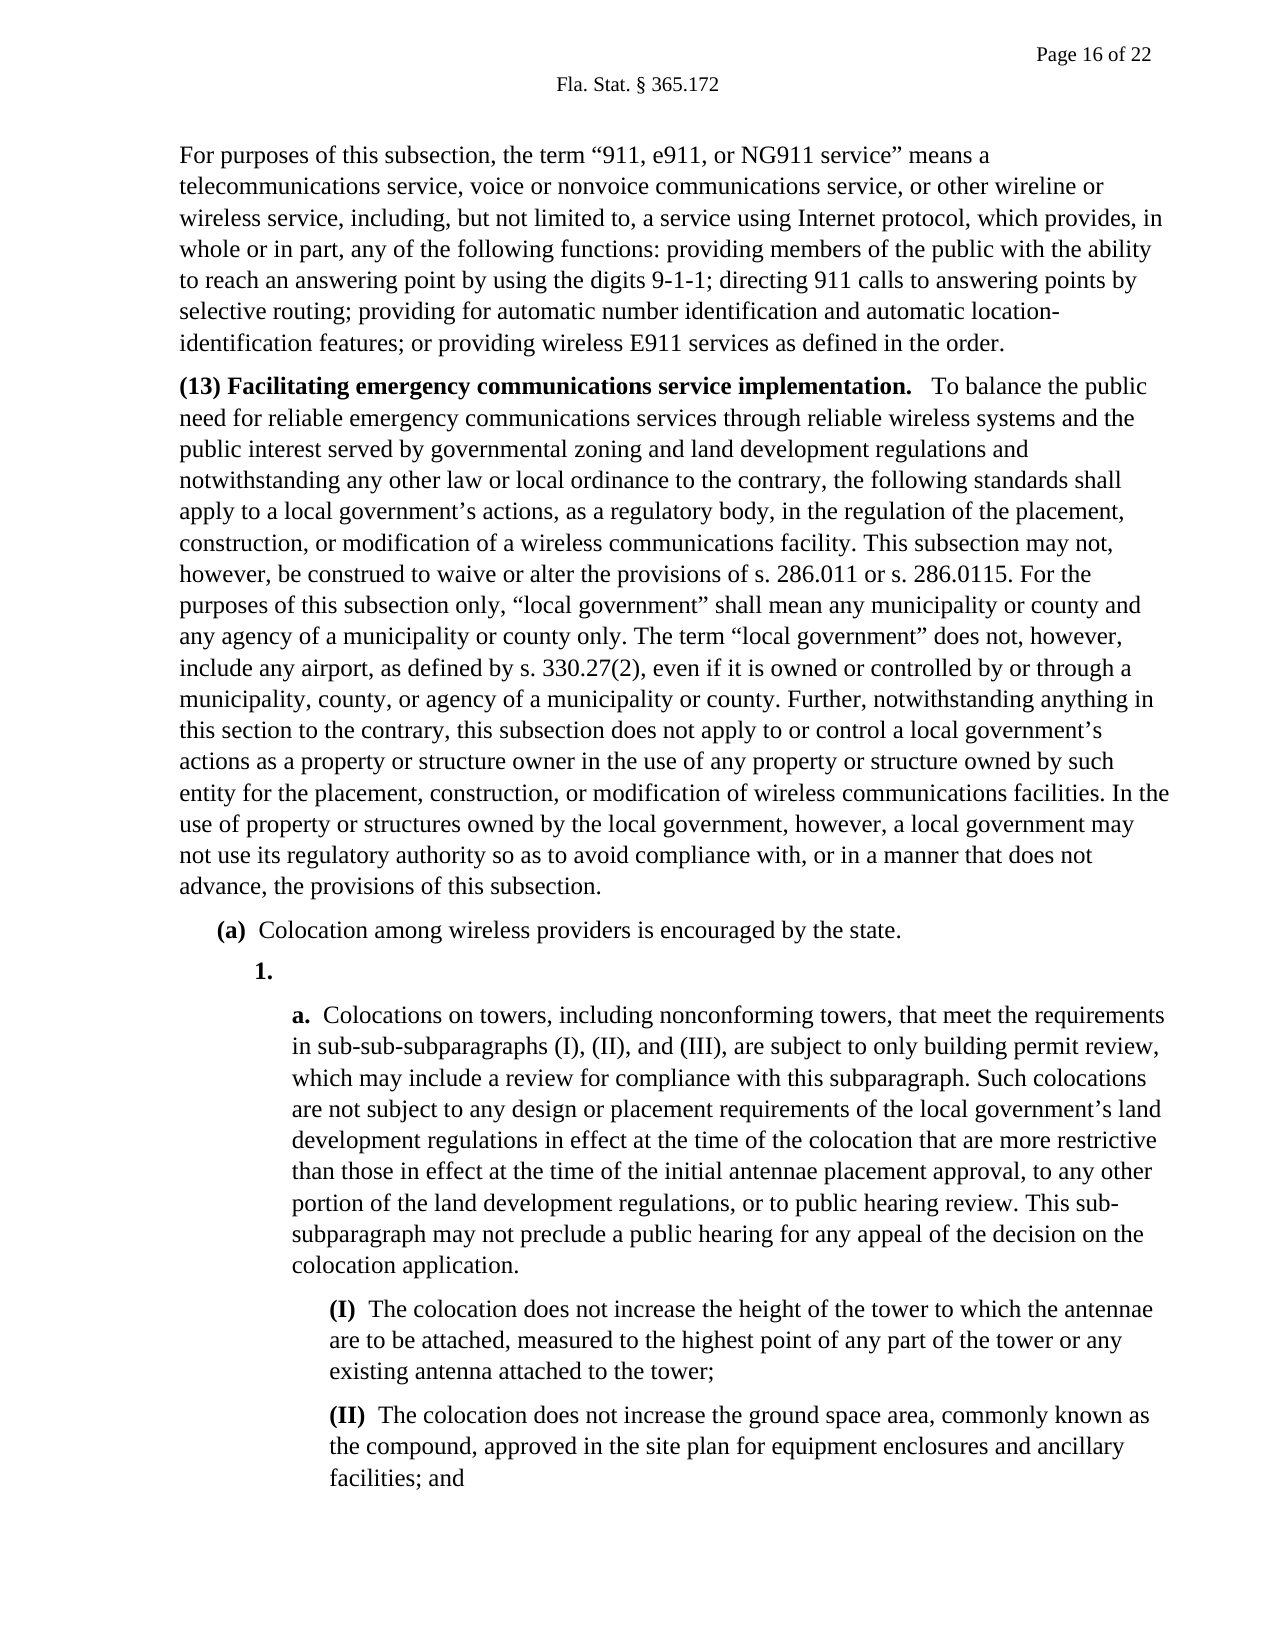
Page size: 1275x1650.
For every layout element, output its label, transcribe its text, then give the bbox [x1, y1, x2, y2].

text (II) The colocation does not increase the ground space area, commonly known as the compound, approved in the site plan for equipment enclosures and ancillary facilities; and [329, 1398, 1171, 1491]
text (13) Facilitating emergency communications service implementation. To balance the public need for reliable emergency communications services through reliable wireless systems and the public interest served by governmental zoning and land development regulations and notwithstanding any other law or local ordinance to the contrary, the following standards shall apply to a local government’s actions, as a regulatory body, in the regulation of the placement, construction, or modification of a wireless communications facility. This subsection may not, however, be construed to waive or alter the provisions of s. 286.011 or s. 286.0115. For the purposes of this subsection only, “local government” shall mean any municipality or county and any agency of a municipality or county only. The term “local government” does not, however, include any airport, as defined by s. 330.27(2), even if it is owned or controlled by or through a municipality, county, or agency of a municipality or county. Further, notwithstanding anything in this section to the contrary, this subsection does not apply to or control a local government’s actions as a property or structure owner in the use of any property or structure owned by such entity for the placement, construction, or modification of wireless communications facilities. In the use of property or structures owned by the local government, however, a local government may not use its regulatory authority so as to avoid compliance with, or in a manner that does not advance, the provisions of this subsection. [179, 369, 1171, 900]
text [179, 138, 1171, 356]
text (I) The colocation does not increase the height of the tower to which the antennae are to be attached, measured to the highest point of any part of the tower or any existing antenna attached to the tower; [329, 1291, 1171, 1385]
text 1. [254, 956, 1171, 985]
text a. Colocations on towers, including nonconforming towers, that meet the requirements in sub-sub-subparagraphs (I), (II), and (III), are subject to only building permit review, which may include a review for compliance with this subparagraph. Such colocations are not subject to any design or placement requirements of the local government’s land development regulations in effect at the time of the colocation that are more restrictive than those in effect at the time of the initial antennae placement approval, to any other portion of the land development regulations, or to public hearing review. This sub-subparagraph may not preclude a public hearing for any appeal of the decision on the colocation application. [292, 998, 1171, 1279]
text (a) Colocation among wireless providers is encouraged by the state. [217, 913, 1171, 944]
